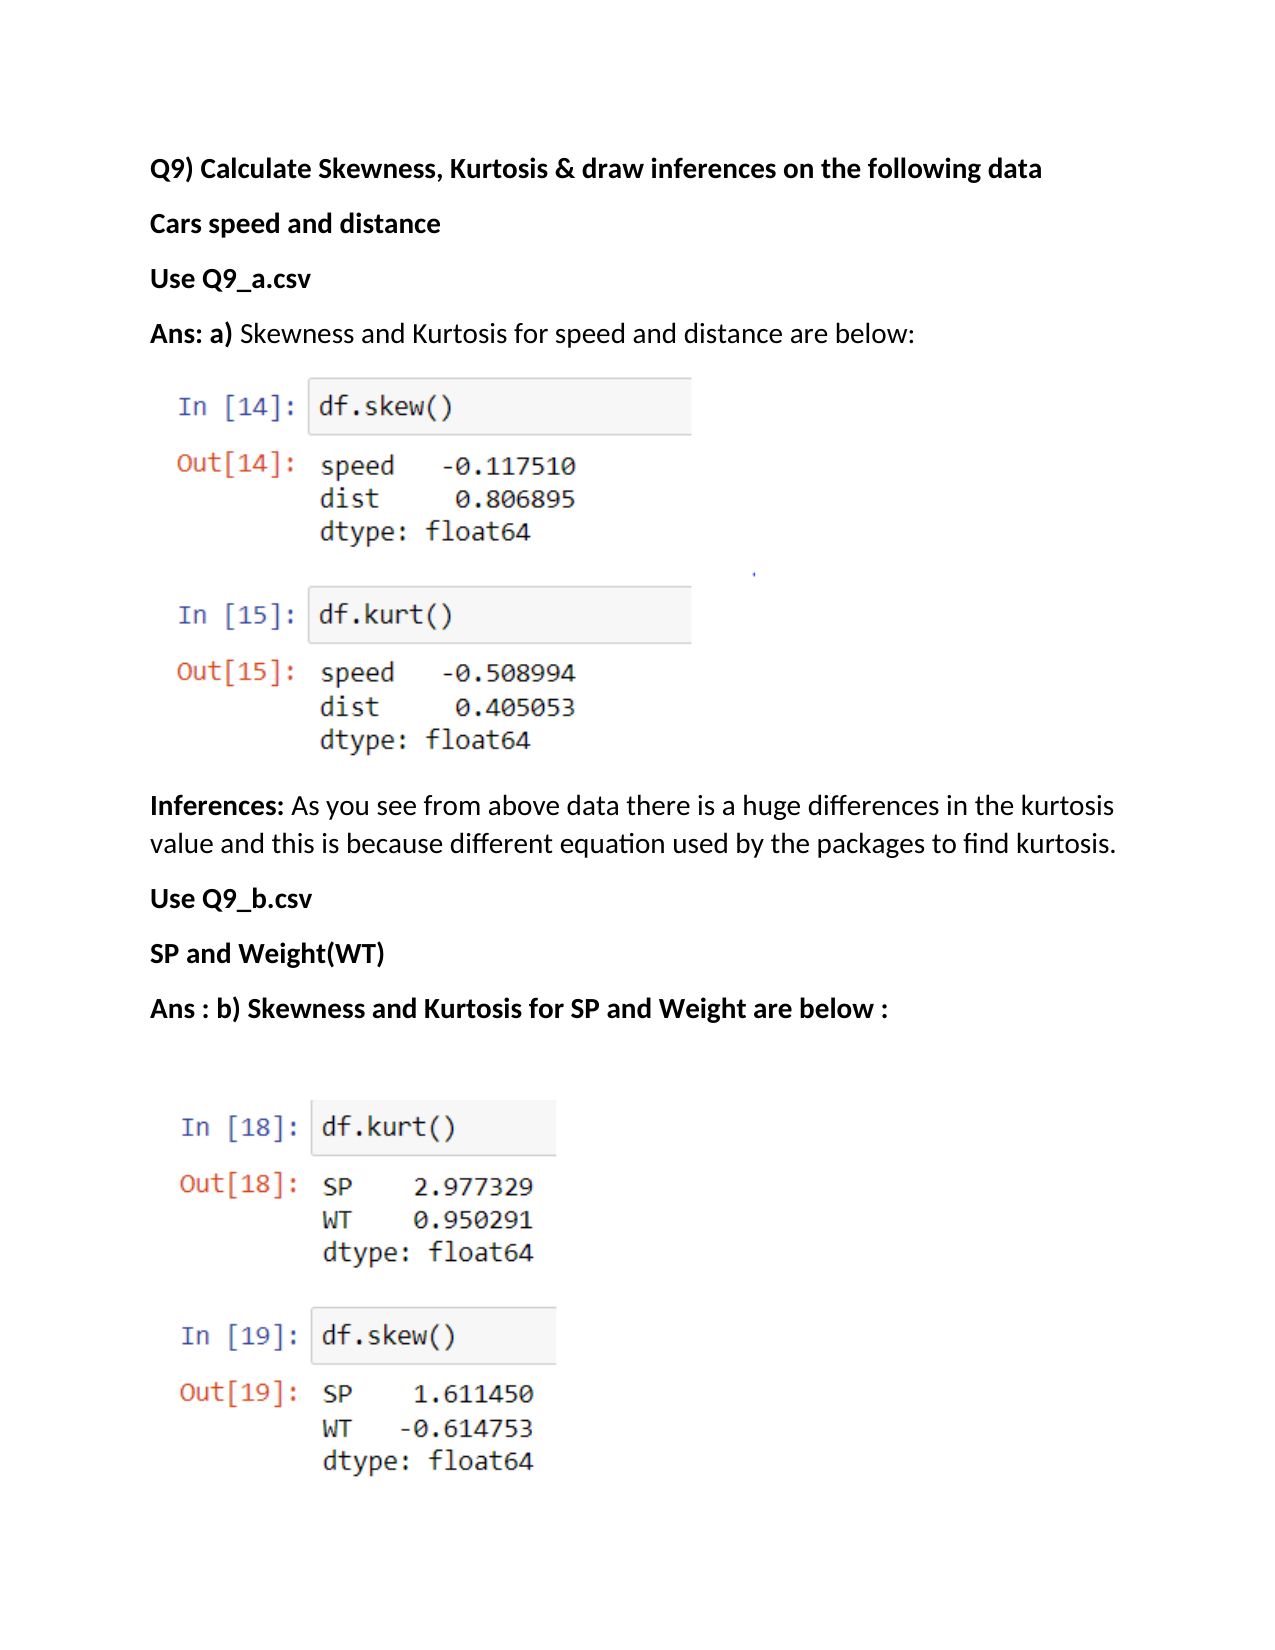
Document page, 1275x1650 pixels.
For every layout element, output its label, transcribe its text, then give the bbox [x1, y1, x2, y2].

text Ans : b) Skewness and Kurtosis for SP and Weight are below : [150, 991, 1125, 1026]
picture [150, 370, 755, 768]
text Q9) Calculate Skewness, Kurtosis & draw inferences on the following data [150, 150, 1125, 186]
text Use Q9_b.csv [150, 880, 1125, 916]
text Inferences: As you see from above data there is a huge differences in the kurtosis value and this is because different equation used by the packages to find kurtosis. [150, 787, 1125, 861]
text Ans: a) Skewness and Kurtosis for speed and distance are below: [150, 315, 1125, 351]
picture [156, 1100, 557, 1489]
text Cars speed and distance [150, 205, 1125, 241]
text Use Q9_a.csv [150, 260, 1125, 296]
text SP and Weight(WT) [150, 935, 1125, 971]
